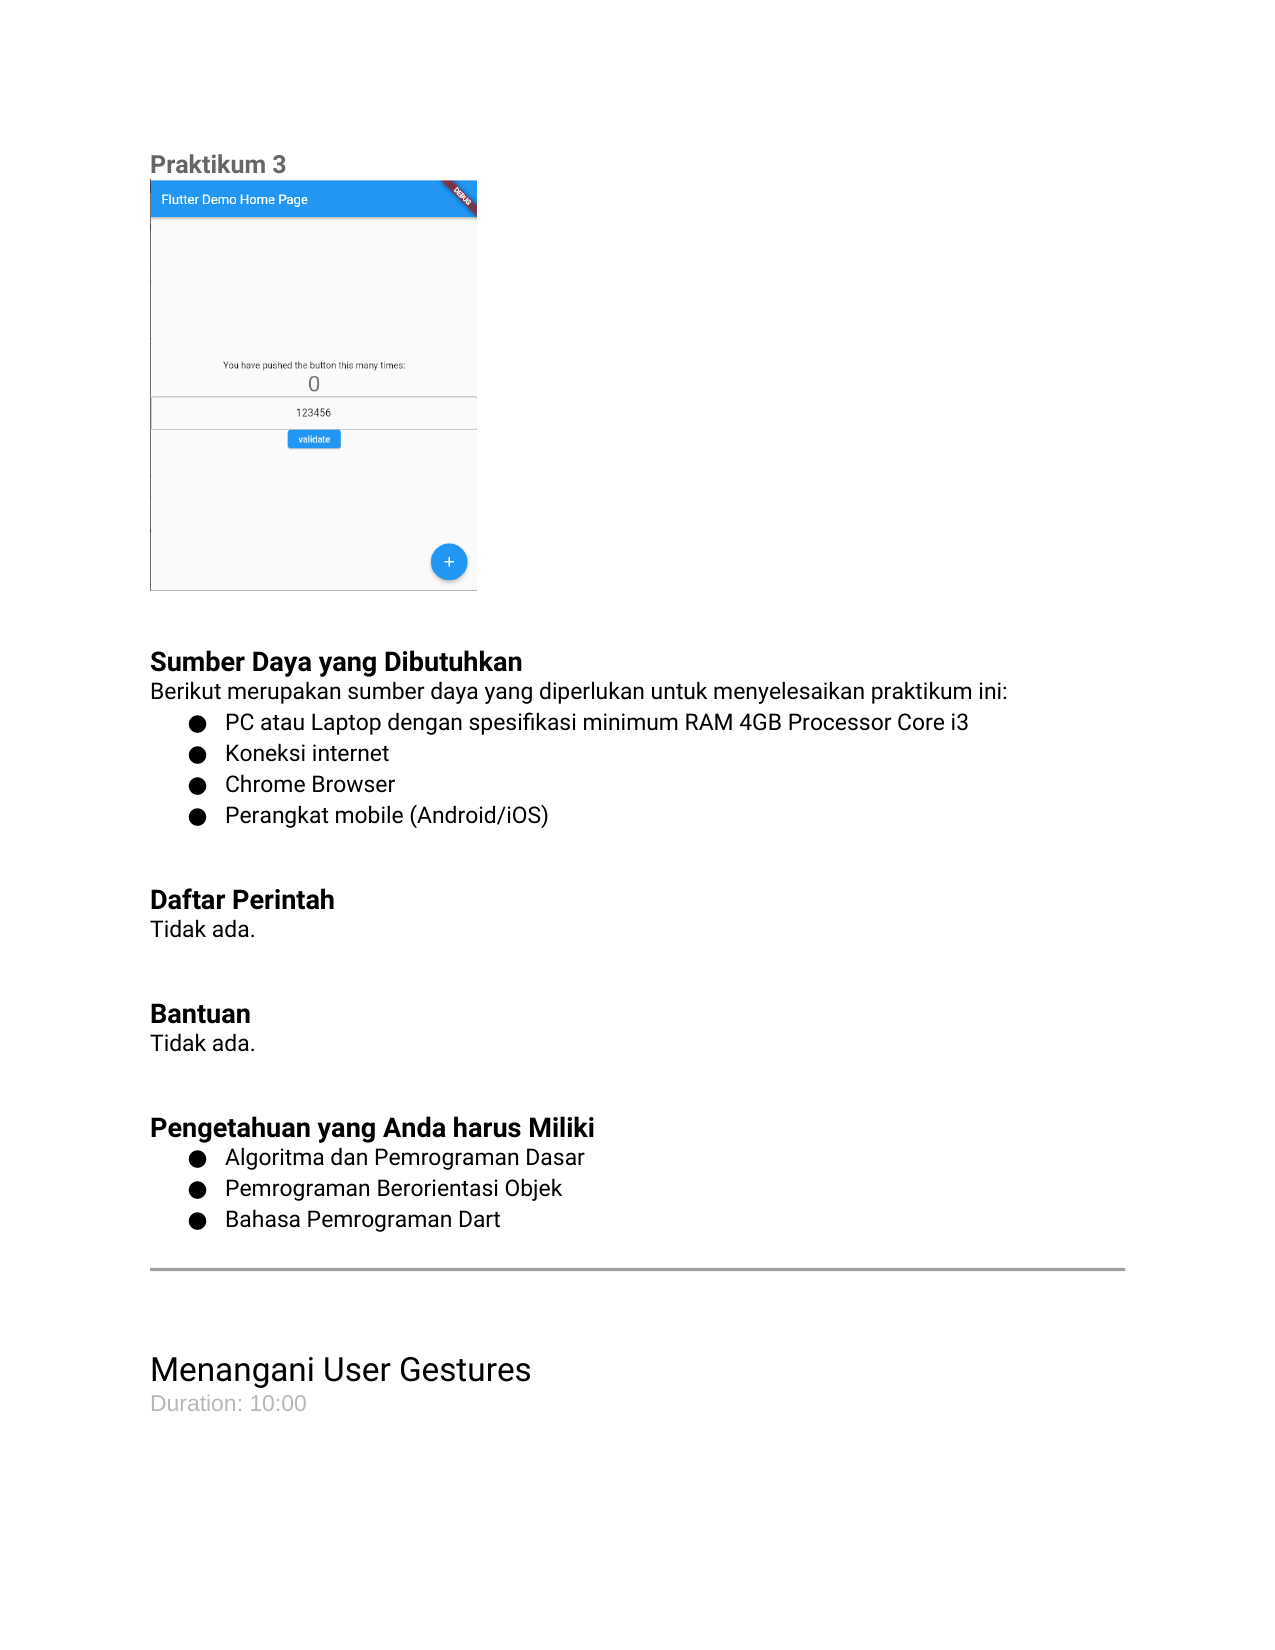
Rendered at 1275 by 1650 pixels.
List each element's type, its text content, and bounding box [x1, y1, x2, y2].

text Tidak ada. [150, 916, 1125, 943]
text Berikut merupakan sumber daya yang diperlukan untuk menyelesaikan praktikum ini: [150, 678, 1125, 705]
subtitle Menangani User Gestures [150, 1350, 1125, 1389]
subtitle Daftar Perintah [150, 884, 1125, 916]
picture [150, 179, 477, 591]
subtitle Sumber Daya yang Dibutuhkan [150, 647, 1125, 678]
subtitle Pengetahuan yang Anda harus Miliki [150, 1113, 1125, 1144]
text Duration: 10:00 [150, 1389, 1125, 1416]
list Pemrograman Berorientasi Objek [187, 1175, 1125, 1202]
subtitle Praktikum 3 [150, 150, 1125, 179]
list Bahasa Pemrograman Dart [187, 1206, 1125, 1233]
list Koneksi internet [187, 740, 1125, 767]
text Tidak ada. [150, 1030, 1125, 1057]
list Algoritma dan Pemrograman Dasar [187, 1144, 1125, 1171]
subtitle Bantuan [150, 998, 1125, 1030]
list Chrome Browser [187, 771, 1125, 798]
list PC atau Laptop dengan spesifikasi minimum RAM 4GB Processor Core i3 [187, 709, 1125, 736]
list Perangkat mobile (Android/iOS) [187, 802, 1125, 829]
